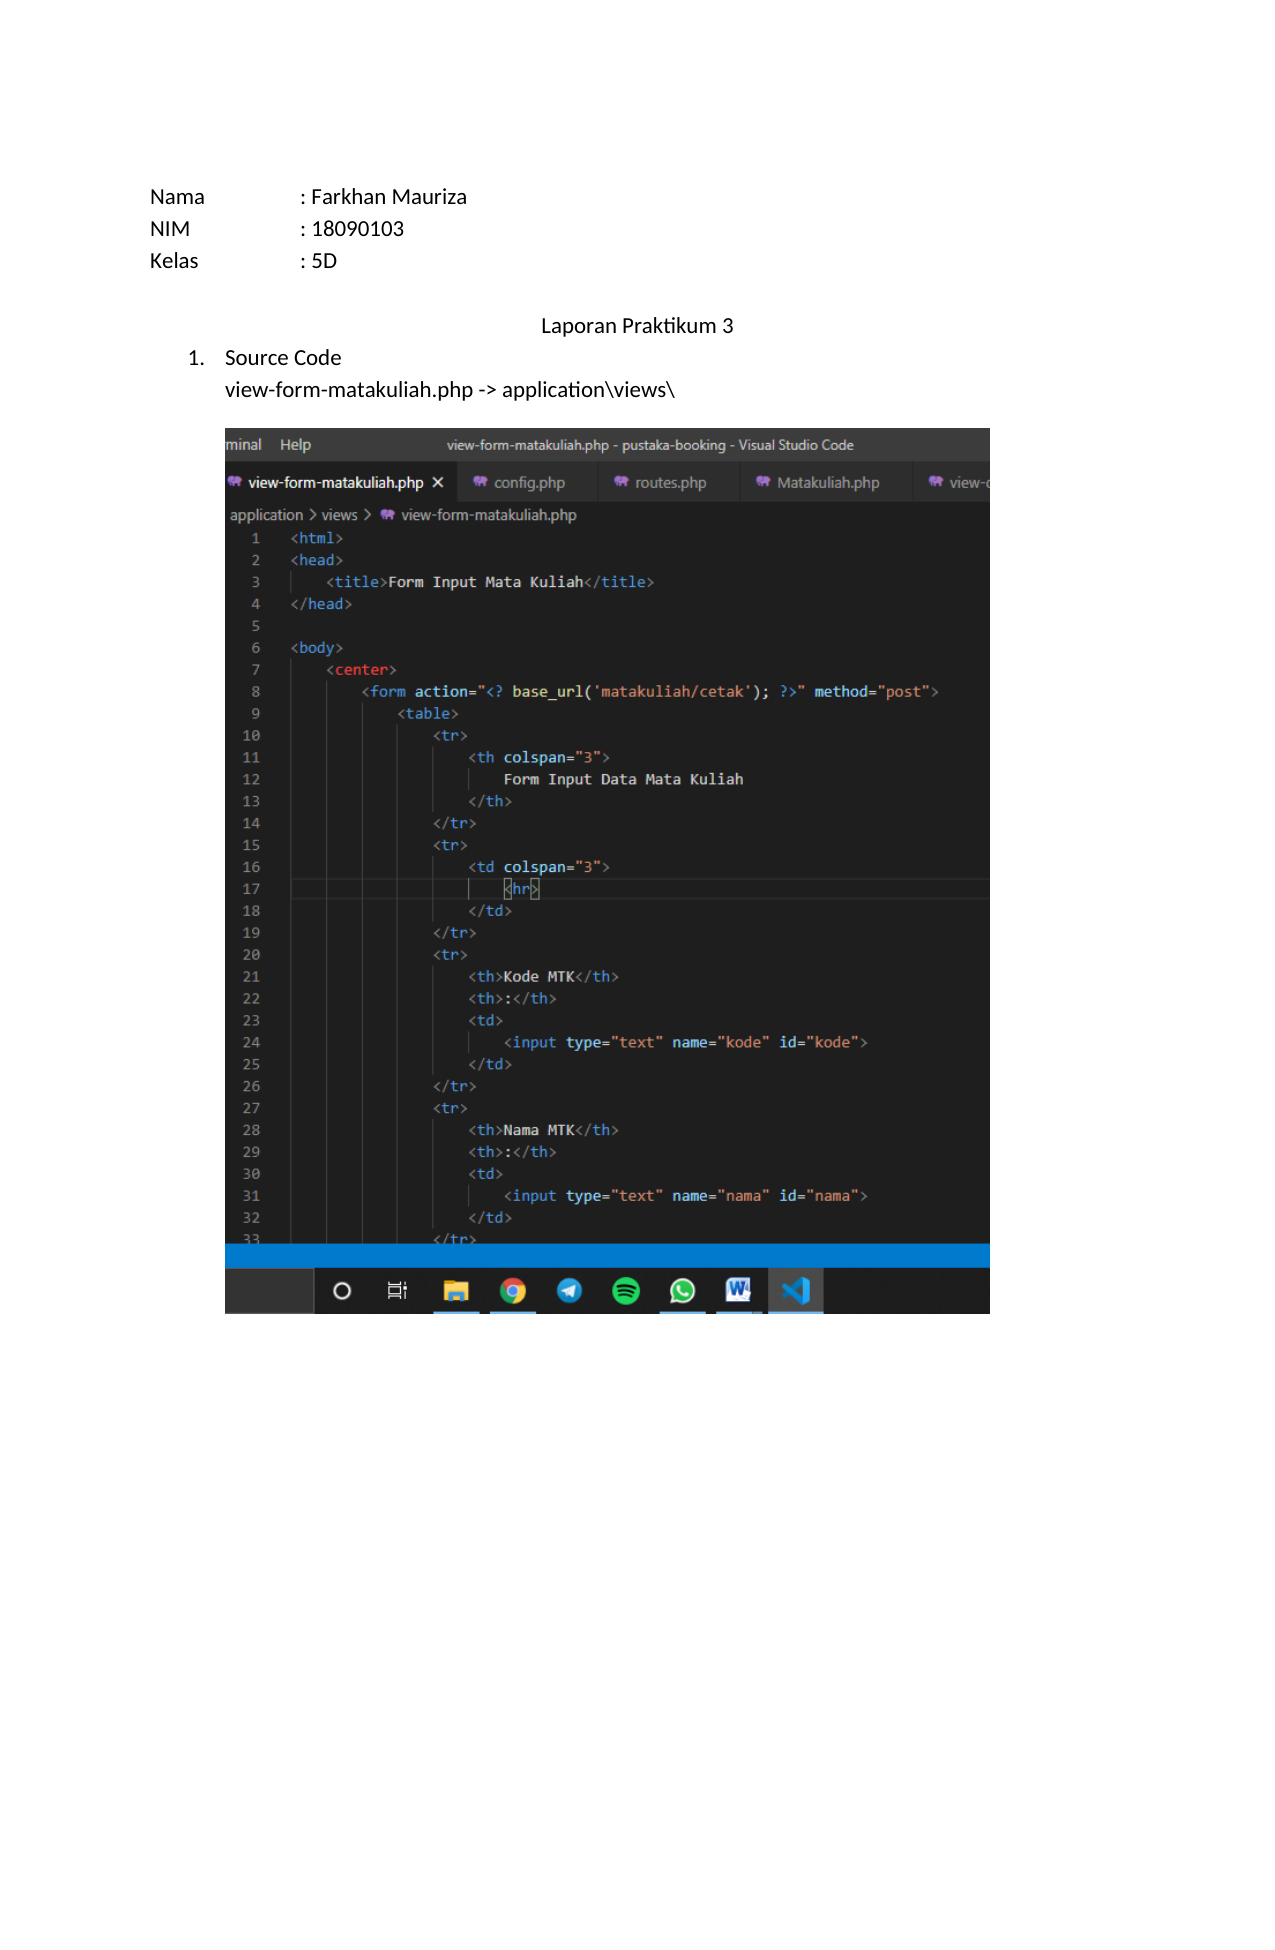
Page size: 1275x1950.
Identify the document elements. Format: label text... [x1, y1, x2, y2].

text Kelas : 5D [150, 247, 1125, 274]
picture [225, 428, 990, 1314]
text Laporan Praktikum 3 [150, 311, 1125, 339]
text Nama : Farkhan Mauriza [150, 182, 1125, 210]
list view-form-matakuliah.php -> application\views\ [225, 375, 1125, 403]
list Source Code [187, 343, 1125, 371]
text NIM : 18090103 [150, 214, 1125, 242]
